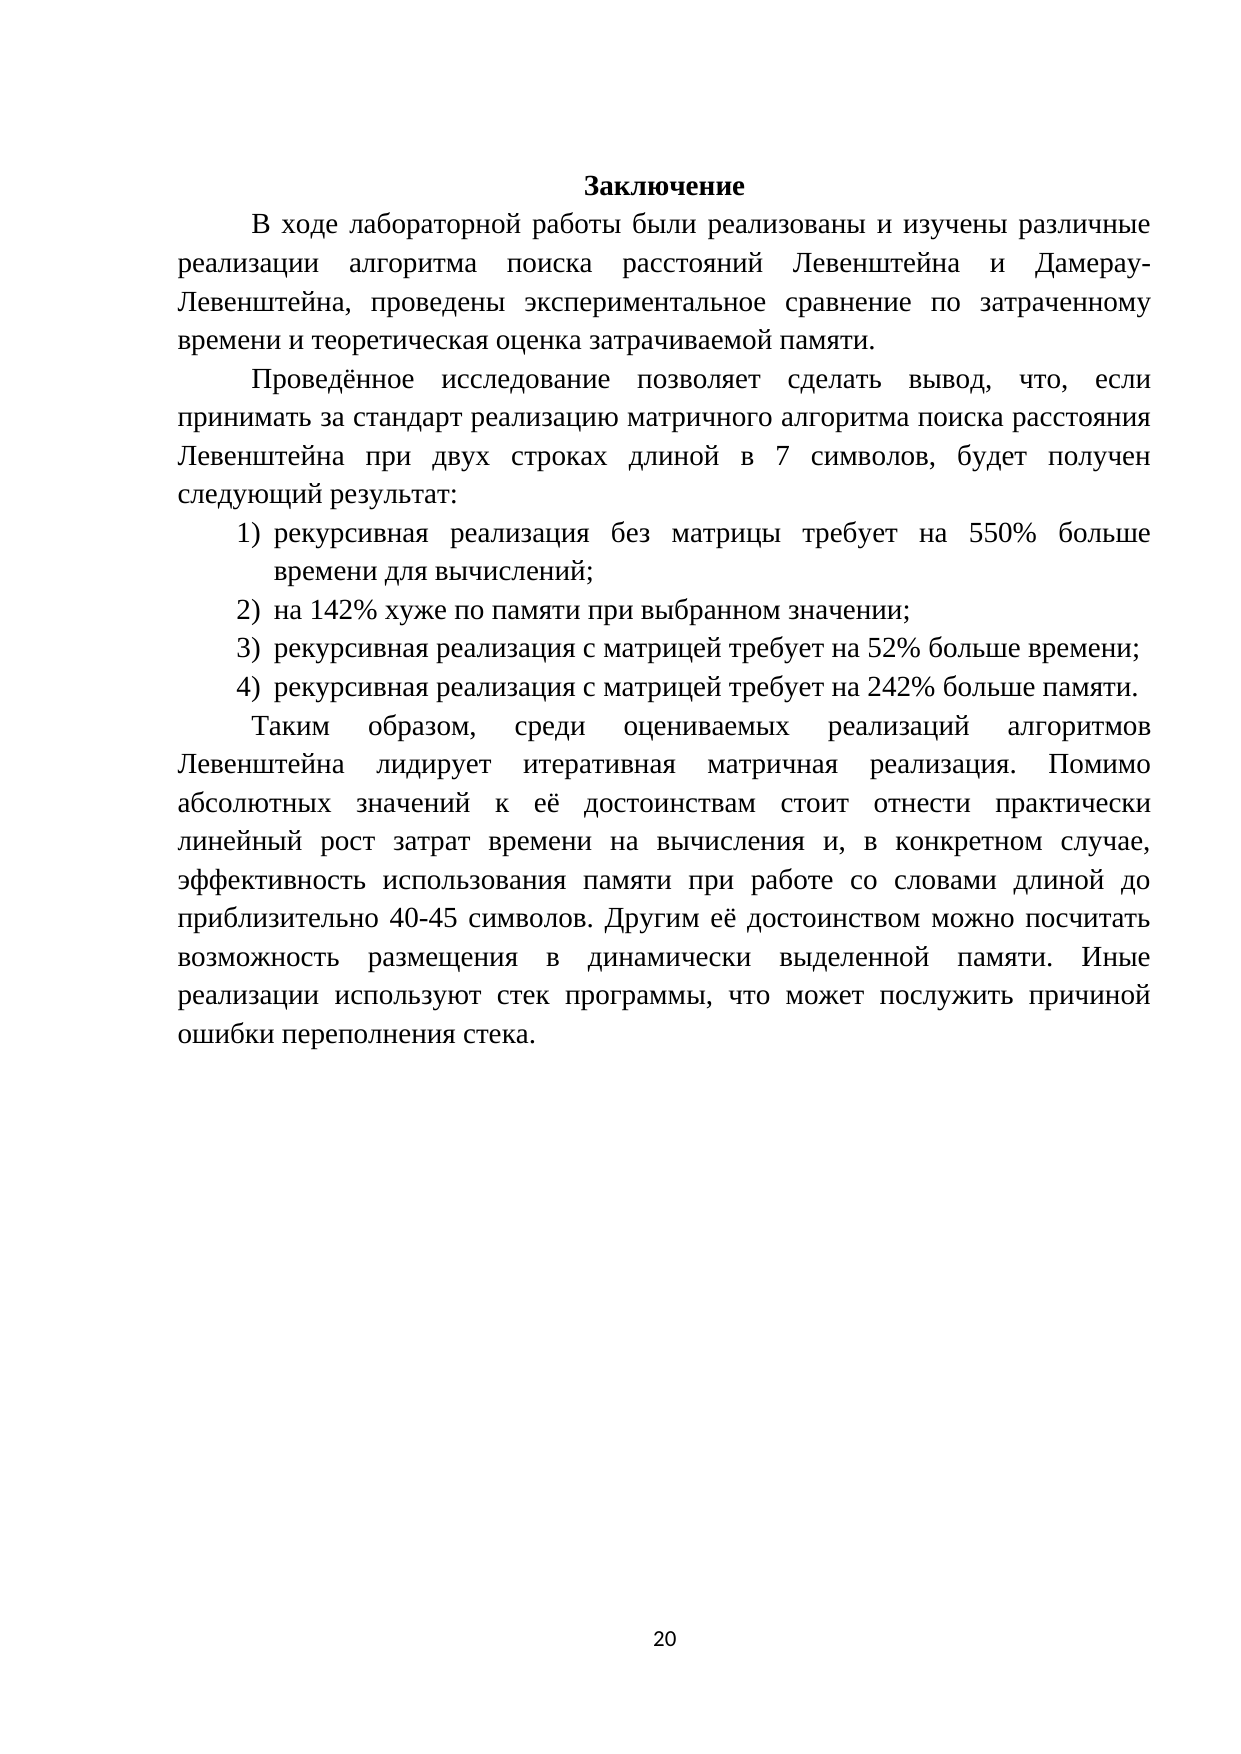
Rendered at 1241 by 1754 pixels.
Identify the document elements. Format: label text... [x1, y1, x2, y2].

text Проведённое исследование позволяет сделать вывод, что, если принимать за стандарт реализацию матричного алгоритма поиска расстояния Левенштейна при двух строках длиной в 7 символов, будет получен следующий результат: [177, 361, 1152, 510]
list рекурсивная реализация без матрицы требует на 550% больше времени для вычислений; [236, 515, 1152, 587]
subtitle Заключение [177, 168, 1152, 202]
list рекурсивная реализация с матрицей требует на 242% больше памяти. [236, 669, 1152, 703]
text Таким образом, среди оцениваемых реализаций алгоритмов Левенштейна лидирует итеративная матричная реализация. Помимо абсолютных значений к её достоинствам стоит отнести практически линейный рост затрат времени на вычисления и, в конкретном случае, эффективность использования памяти при работе со словами длиной до приблизительно 40-45 символов. Другим её достоинством можно посчитать возможность размещения в динамически выделенной памяти. Иные реализации используют стек программы, что может послужить причиной ошибки переполнения стека. [177, 708, 1152, 1049]
list рекурсивная реализация с матрицей требует на 52% больше времени; [236, 631, 1152, 664]
text В ходе лабораторной работы были реализованы и изучены различные реализации алгоритма поиска расстояний Левенштейна и Дамерау-Левенштейна, проведены экспериментальное сравнение по затраченному времени и теоретическая оценка затрачиваемой памяти. [177, 207, 1152, 356]
list на 142% хуже по памяти при выбранном значении; [236, 592, 1152, 626]
